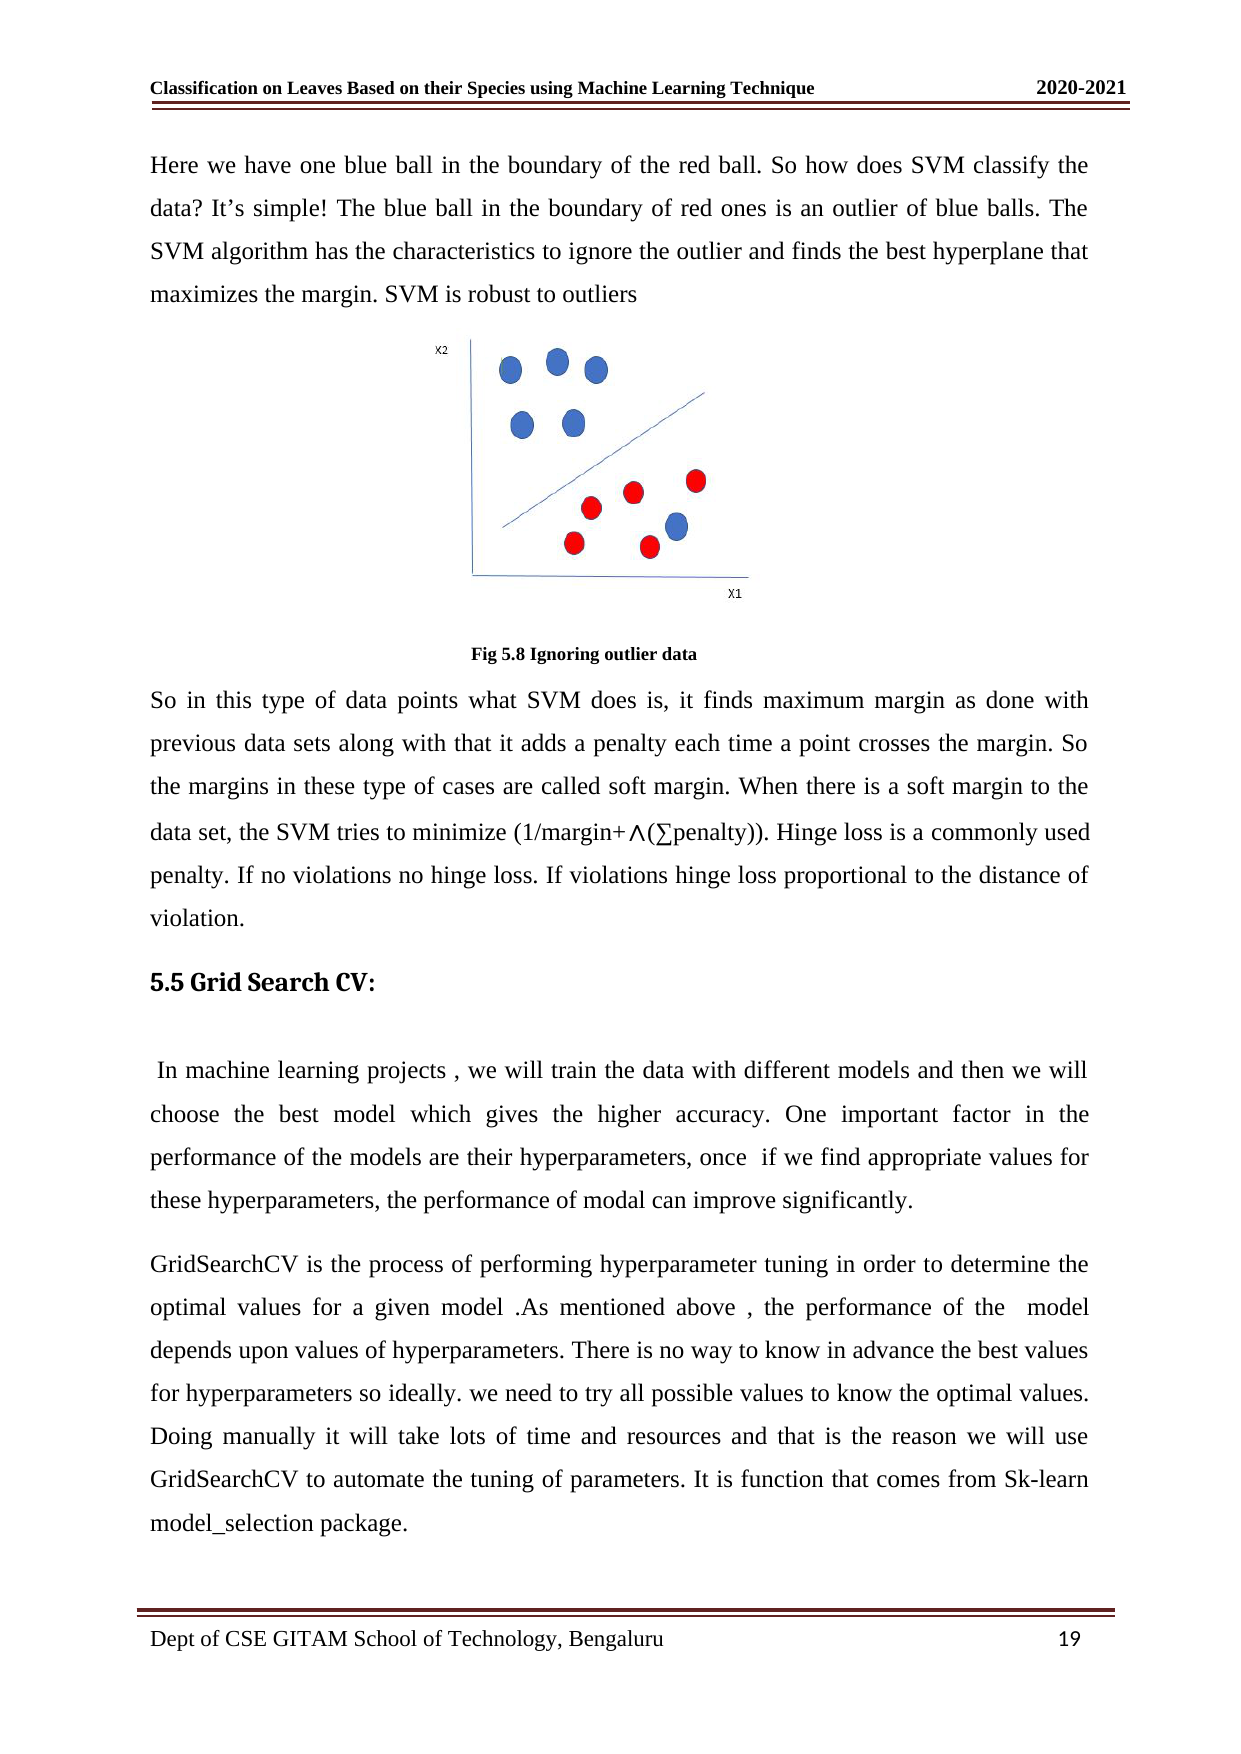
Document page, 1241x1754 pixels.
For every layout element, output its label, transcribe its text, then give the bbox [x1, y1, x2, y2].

text GridSearchCV is the process of performing hyperparameter tuning in order to determine the optimal values for a given model .As mentioned above , the performance of the model depends upon values of hyperparameters. There is no way to know in advance the best values for hyperparameters so ideally. we need to try all possible values to know the optimal values. Doing manually it will take lots of time and resources and that is the reason we will use GridSearchCV to automate the tuning of parameters. It is function that comes from Sk-learn model_selection package. [150, 1249, 1090, 1536]
text So in this type of data points what SVM does is, it finds maximum margin as done with previous data sets along with that it adds a penalty each time a point crosses the margin. So the margins in these type of cases are called soft margin. When there is a soft margin to the data set, the SVM tries to minimize (1/margin+∧(∑penalty)). Hinge loss is a commonly used penalty. If no violations no hinge loss. If violations hinge loss proportional to the distance of violation. [150, 685, 1090, 932]
picture [427, 313, 770, 608]
text In machine learning projects , we will train the data with different models and then we will choose the best model which gives the higher accuracy. One important factor in the performance of the models are their hyperparameters, once if we find appropriate values for these hyperparameters, the performance of modal can improve significantly. [150, 1056, 1090, 1214]
text Here we have one blue ball in the boundary of the red ball. So how does SVM classify the data? It’s simple! The blue ball in the boundary of red ones is an outlier of blue balls. The SVM algorithm has the characteristics to ignore the outlier and finds the best hyperplane that maximizes the margin. SVM is robust to outliers [150, 150, 1090, 308]
subtitle 5.5 Grid Search CV: [150, 967, 1090, 998]
